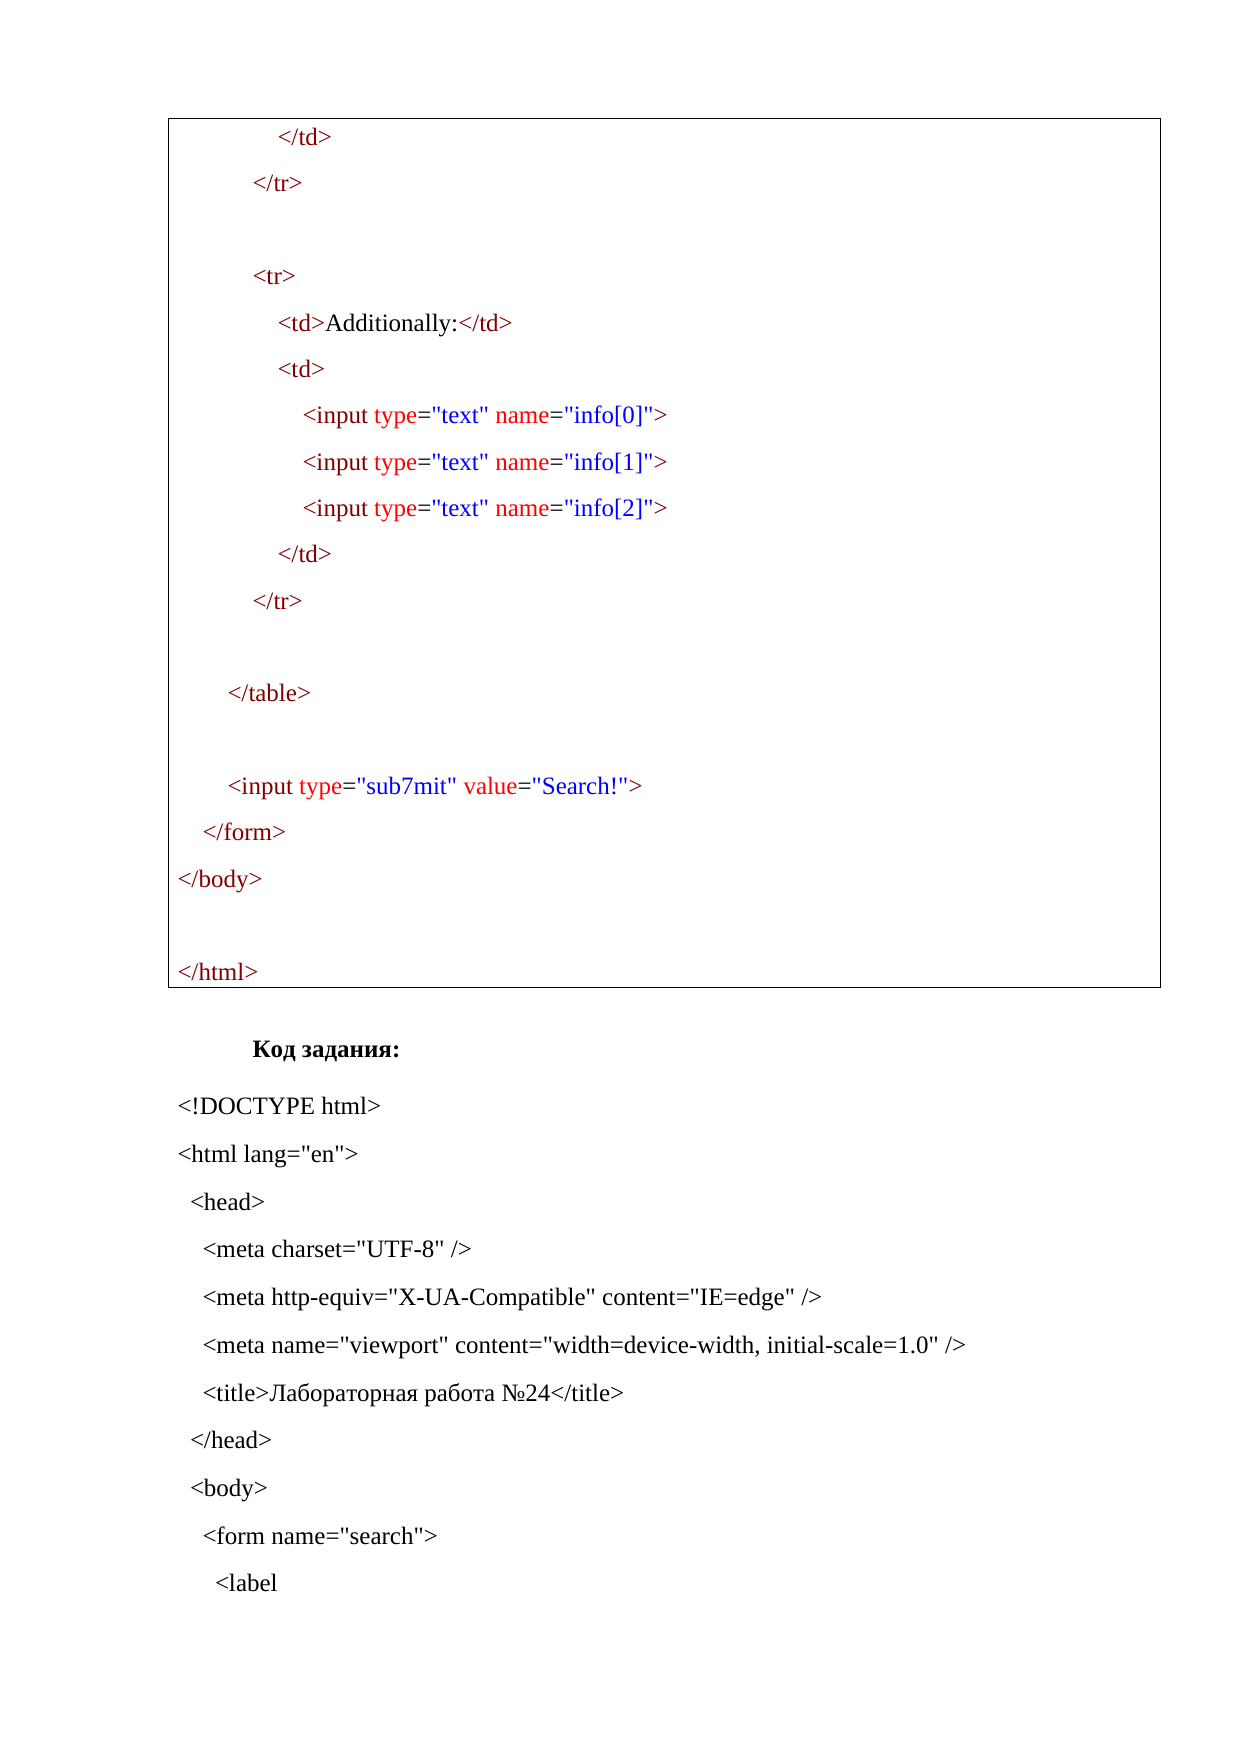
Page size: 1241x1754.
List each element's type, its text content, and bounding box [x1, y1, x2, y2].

text <meta http-equiv="X-UA-Compatible" content="IE=edge" /> [177, 1282, 1152, 1311]
text <html lang="en"> [177, 1139, 1152, 1168]
text <body> [177, 1473, 1152, 1502]
text <td>Additionally:</td> [169, 303, 1160, 336]
text </form> [169, 813, 1160, 846]
text </tr> [169, 582, 1160, 614]
text </head> [177, 1425, 1152, 1454]
text </td> [169, 535, 1160, 568]
text <input type="text" name="info[2]"> [169, 489, 1160, 522]
text <meta charset="UTF-8" /> [177, 1234, 1152, 1263]
text <title>Лабораторная работа №24</title> [177, 1378, 1152, 1406]
text <meta name="viewport" content="width=device-width, initial-scale=1.0" /> [177, 1330, 1152, 1359]
text <td> [169, 350, 1160, 383]
text <tr> [169, 257, 1160, 290]
text <input type="text" name="info[1]"> [169, 443, 1160, 475]
text </body> [169, 860, 1160, 893]
text </tr> [169, 164, 1160, 197]
text </td> [169, 119, 1160, 151]
text </html> [169, 952, 1160, 987]
text <label [177, 1568, 1152, 1597]
text <input type="text" name="info[0]"> [169, 396, 1160, 429]
text </table> [169, 674, 1160, 707]
text Код задания: [177, 1034, 1152, 1063]
text <input type="sub7mit" value="Search!"> [169, 767, 1160, 800]
text <form name="search"> [177, 1521, 1152, 1549]
text <head> [177, 1187, 1152, 1216]
text <!DOCTYPE html> [177, 1091, 1152, 1120]
